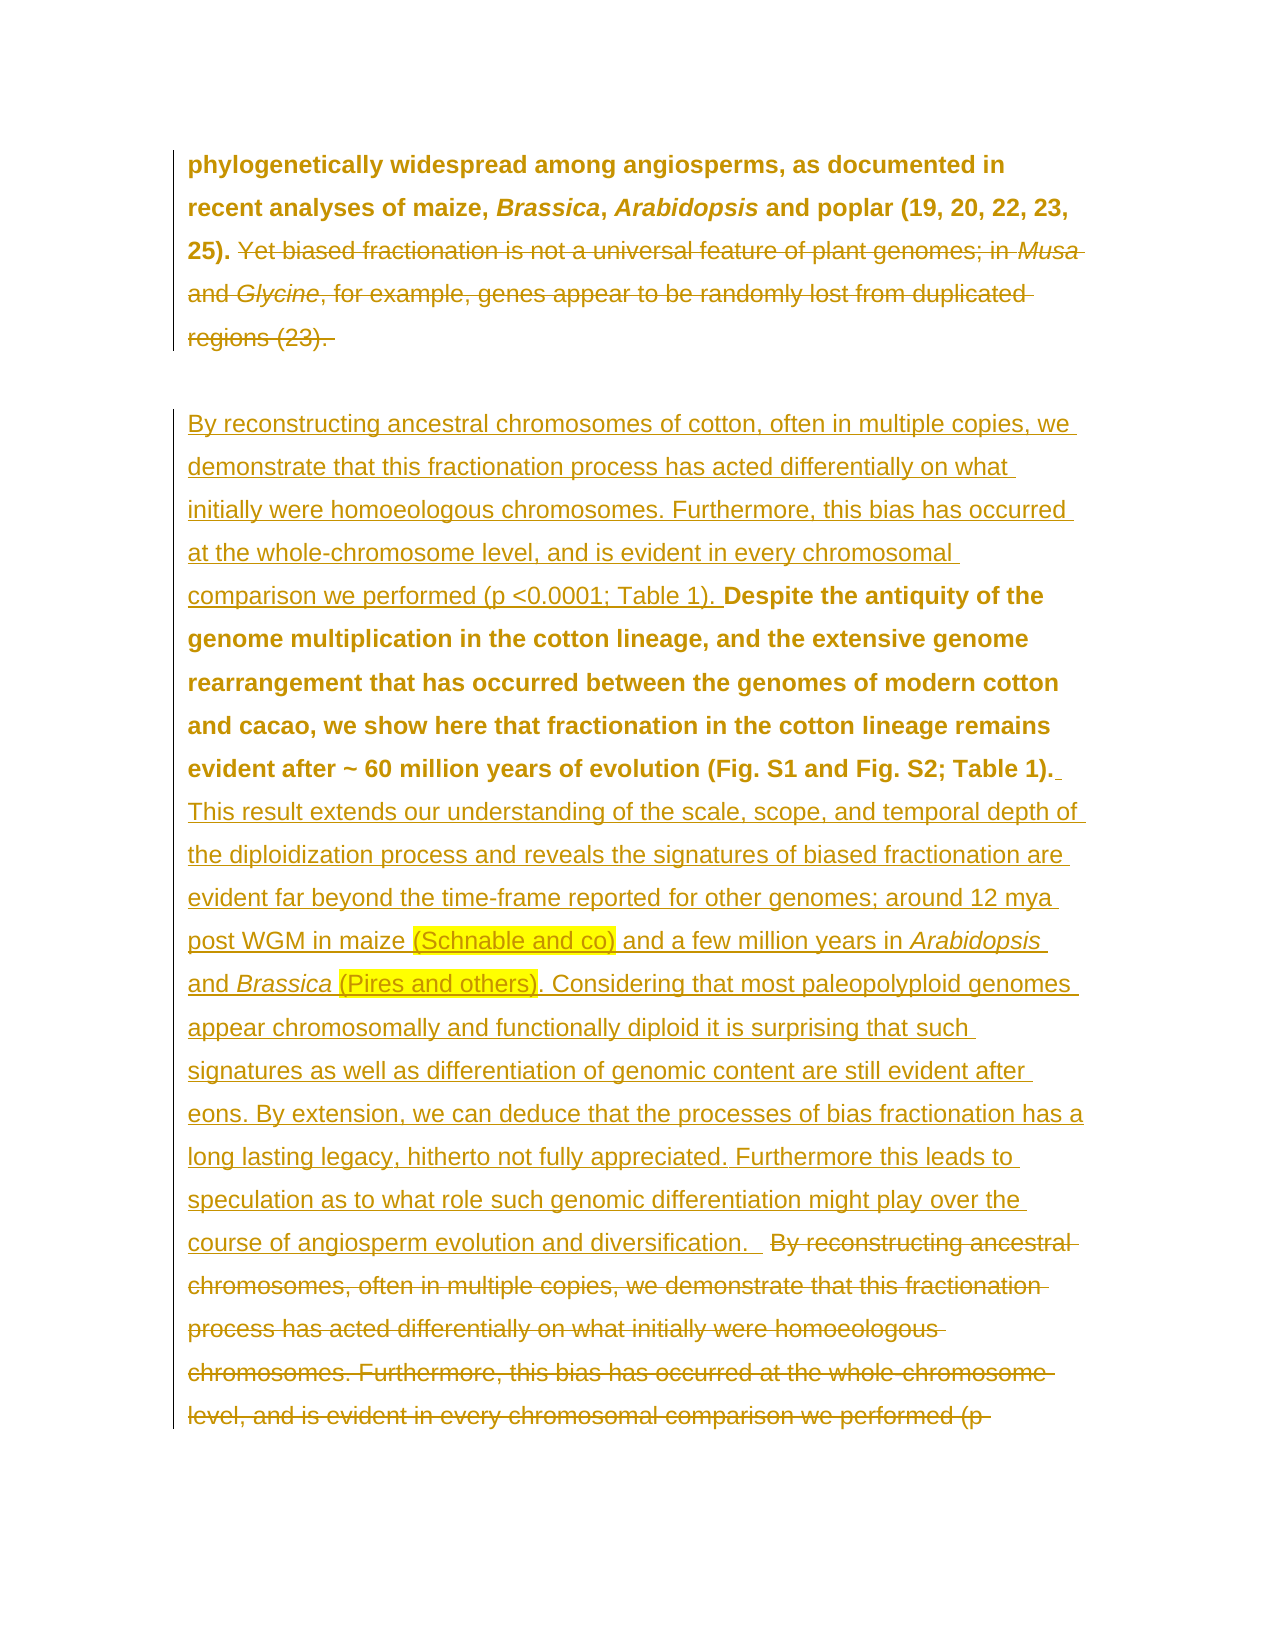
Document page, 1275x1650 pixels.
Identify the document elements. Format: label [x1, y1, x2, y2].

text [187, 150, 1087, 351]
text [187, 409, 1087, 1429]
